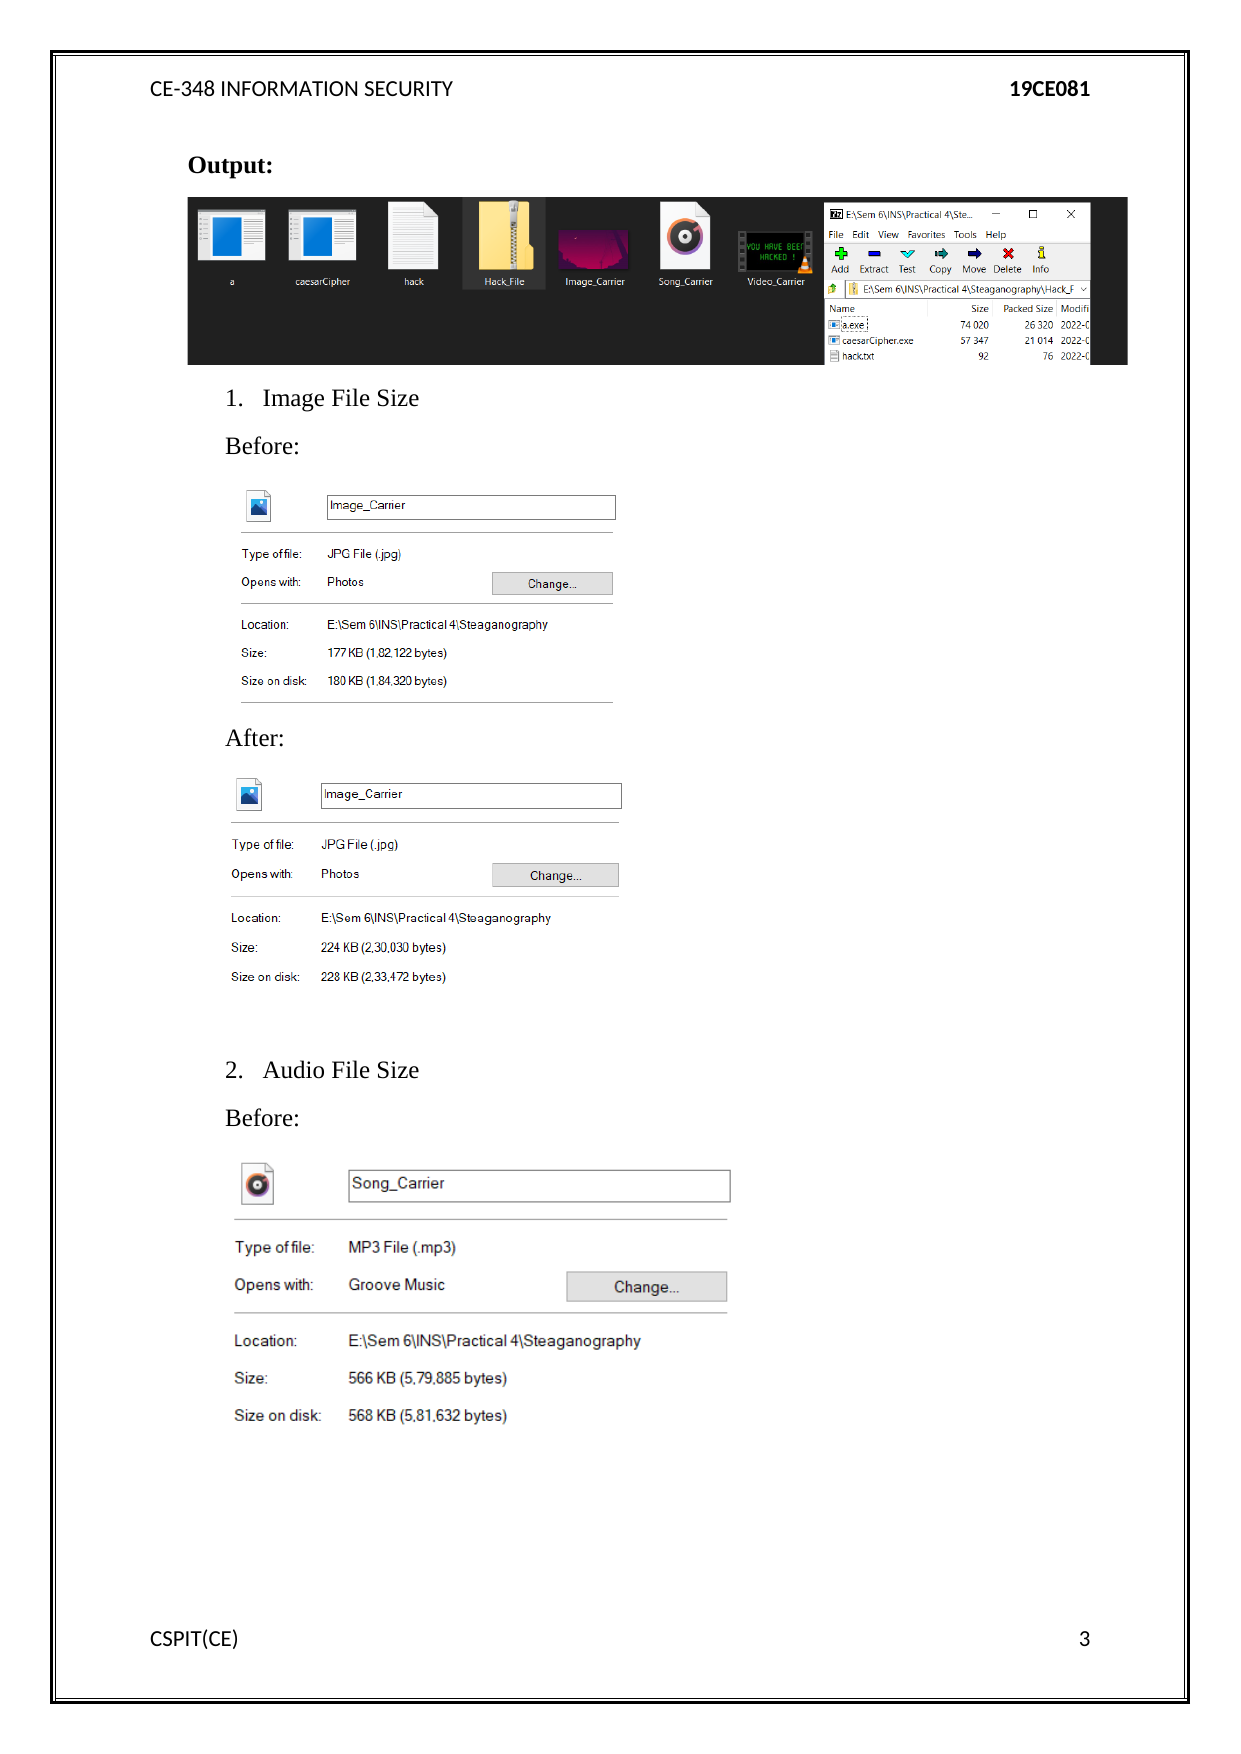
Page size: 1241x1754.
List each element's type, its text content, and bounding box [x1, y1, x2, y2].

text Output: [150, 150, 1090, 179]
list Image File Size [225, 383, 1090, 412]
list Audio File Size [225, 1055, 1090, 1084]
picture [225, 478, 624, 705]
text After: [225, 723, 1090, 752]
picture [187, 197, 1128, 365]
text Before: [225, 431, 1090, 459]
text Before: [225, 1103, 1090, 1132]
picture [225, 770, 627, 989]
picture [225, 1150, 746, 1442]
